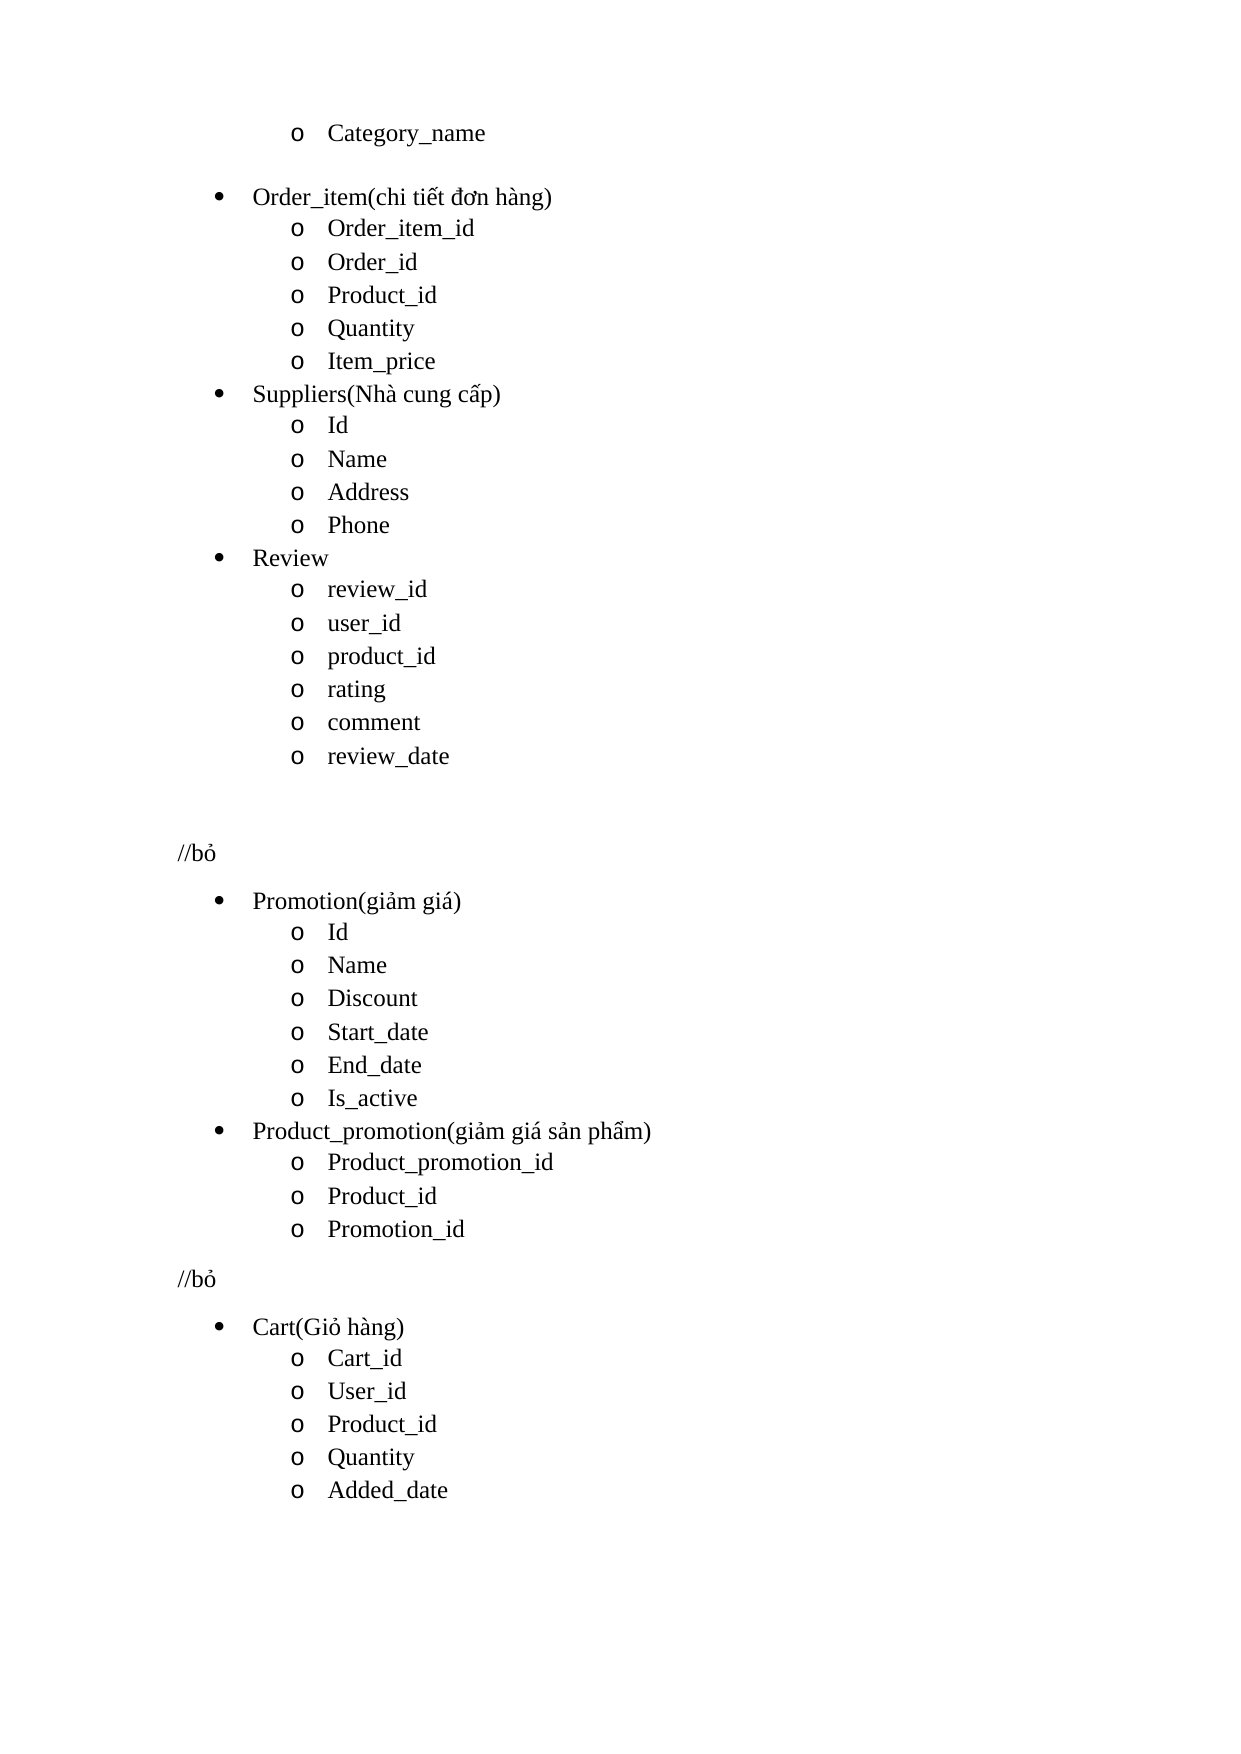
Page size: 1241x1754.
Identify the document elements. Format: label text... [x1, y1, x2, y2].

list End_date [290, 1050, 1122, 1081]
list Name [290, 444, 1122, 475]
list Product_id [290, 1409, 1122, 1440]
list Phone [290, 510, 1122, 541]
list Id [290, 917, 1122, 948]
list Item_price [290, 346, 1122, 377]
list Quantity [290, 1442, 1122, 1473]
list Cart(Giỏ hàng) [215, 1312, 1122, 1340]
list user_id [290, 608, 1122, 639]
list Id [290, 411, 1122, 441]
list Product_id [290, 280, 1122, 311]
list comment [290, 707, 1122, 738]
list Order_item(chi tiết đơn hàng) [215, 182, 1122, 211]
list Added_date [290, 1476, 1122, 1506]
list Product_id [290, 1181, 1122, 1212]
list Cart_id [290, 1343, 1122, 1373]
list Name [290, 950, 1122, 981]
list User_id [290, 1376, 1122, 1407]
list Suppliers(Nhà cung cấp) [215, 379, 1122, 408]
list Review [215, 543, 1122, 572]
list Product_promotion(giảm giá sản phẩm) [215, 1116, 1122, 1145]
list Discount [290, 983, 1122, 1014]
list product_id [290, 641, 1122, 672]
list Order_id [290, 247, 1122, 277]
list Promotion(giảm giá) [215, 886, 1122, 915]
list Promotion_id [290, 1214, 1122, 1245]
text //bỏ [177, 838, 1122, 867]
list Product_promotion_id [290, 1147, 1122, 1178]
list Quantity [290, 313, 1122, 344]
list Address [290, 477, 1122, 508]
list review_date [290, 741, 1122, 772]
list Order_item_id [290, 213, 1122, 244]
list Start_date [290, 1017, 1122, 1048]
text //bỏ [177, 1264, 1122, 1293]
list review_id [290, 574, 1122, 605]
list Is_active [290, 1083, 1122, 1114]
list rating [290, 674, 1122, 705]
list Category_name [290, 118, 1122, 149]
